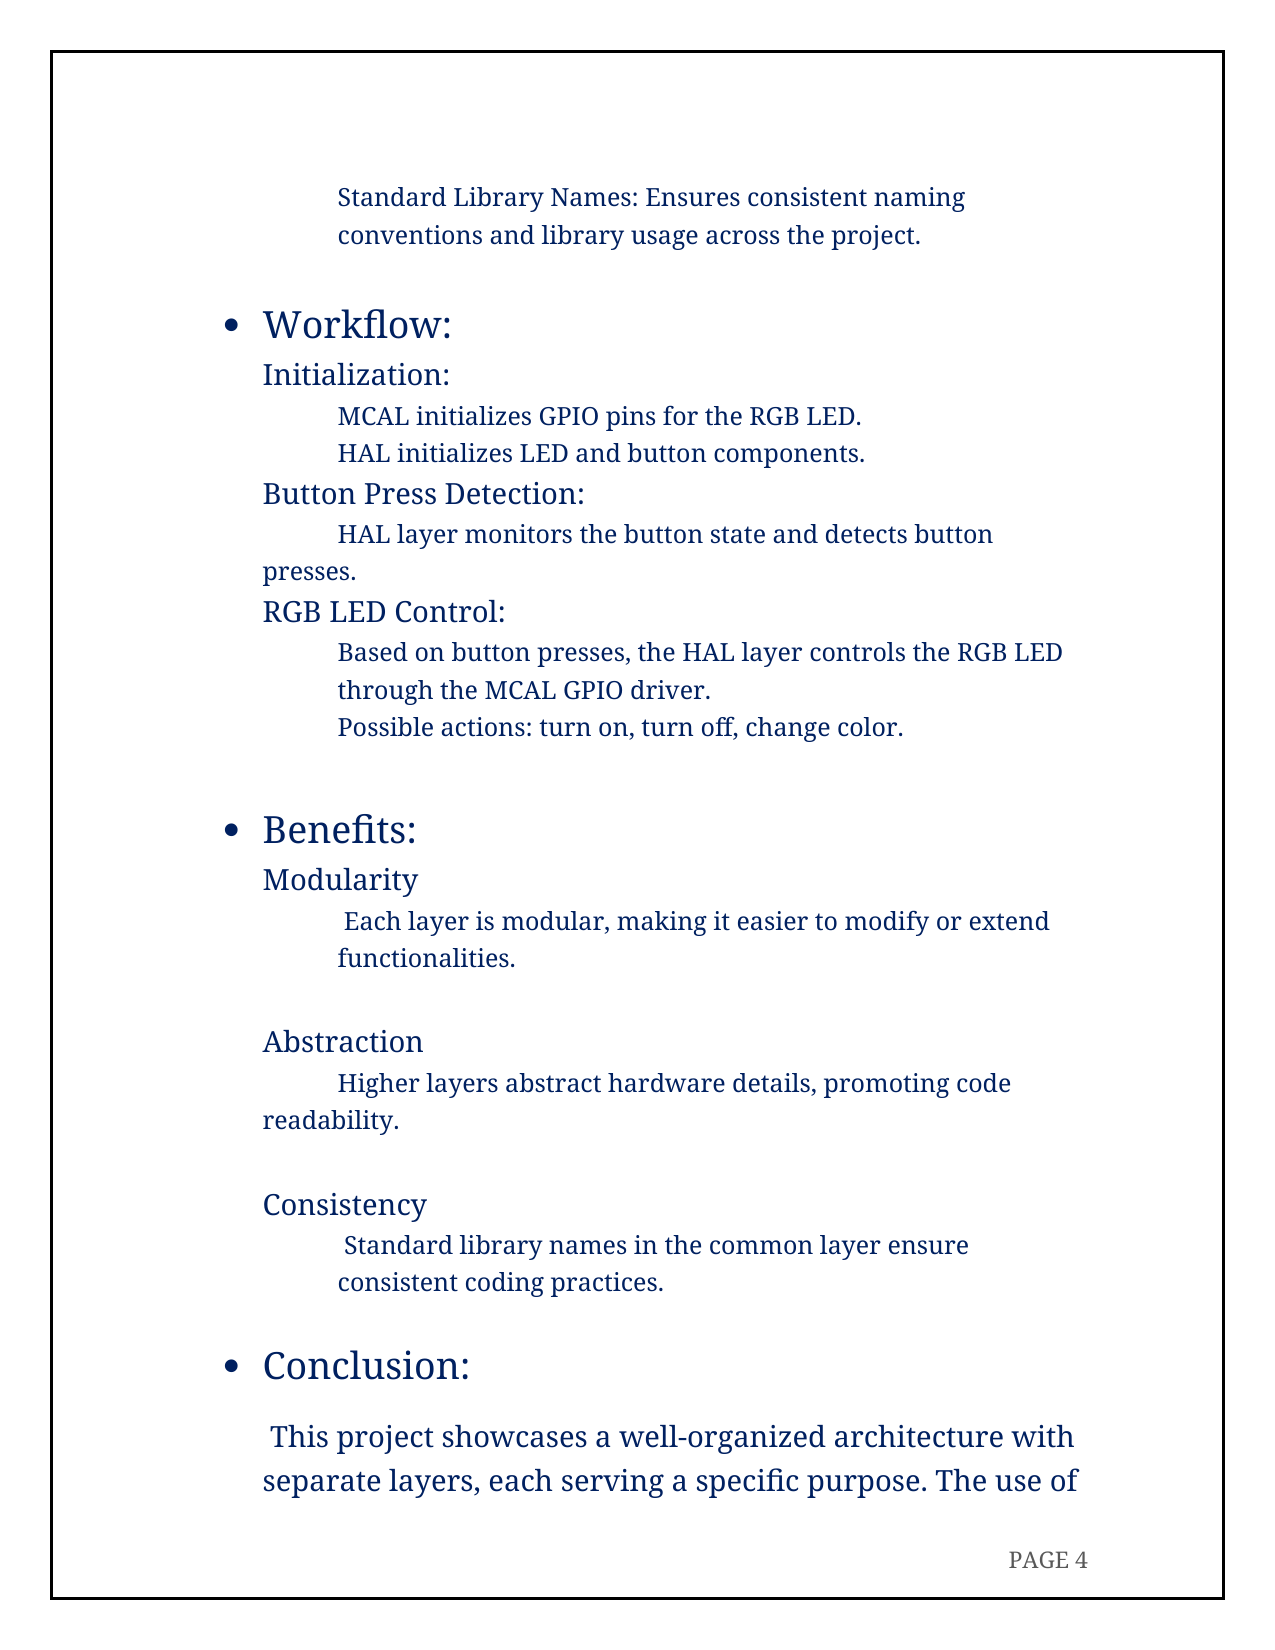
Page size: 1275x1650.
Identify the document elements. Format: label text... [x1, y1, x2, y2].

list Higher layers abstract hardware details, promoting code readability. [262, 1065, 1087, 1137]
list Modularity [262, 859, 1087, 899]
list Benefits: [225, 803, 1087, 854]
list Conclusion: [225, 1339, 1087, 1391]
list Each layer is modular, making it easier to modify or extend functionalities. [337, 903, 1087, 975]
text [262, 1417, 1087, 1500]
list MCAL initializes GPIO pins for the RGB LED. [337, 398, 1087, 432]
list Workflow: [225, 298, 1087, 349]
list HAL initializes LED and button components. [337, 436, 1087, 470]
list Based on button presses, the HAL layer controls the RGB LED through the MCAL GPIO driver. [337, 635, 1087, 707]
list Standard Library Names: Ensures consistent naming conventions and library usage across the project. [337, 180, 1087, 251]
list Consistency [262, 1184, 1087, 1223]
list Initialization: [262, 354, 1087, 394]
list Abstraction [262, 1022, 1087, 1061]
list RGB LED Control: [262, 591, 1087, 631]
list Button Press Detection: [262, 473, 1087, 513]
list Possible actions: turn on, turn off, change color. [337, 710, 1087, 744]
list Standard library names in the common layer ensure consistent coding practices. [337, 1227, 1087, 1299]
list HAL layer monitors the button state and detects button presses. [262, 517, 1087, 588]
